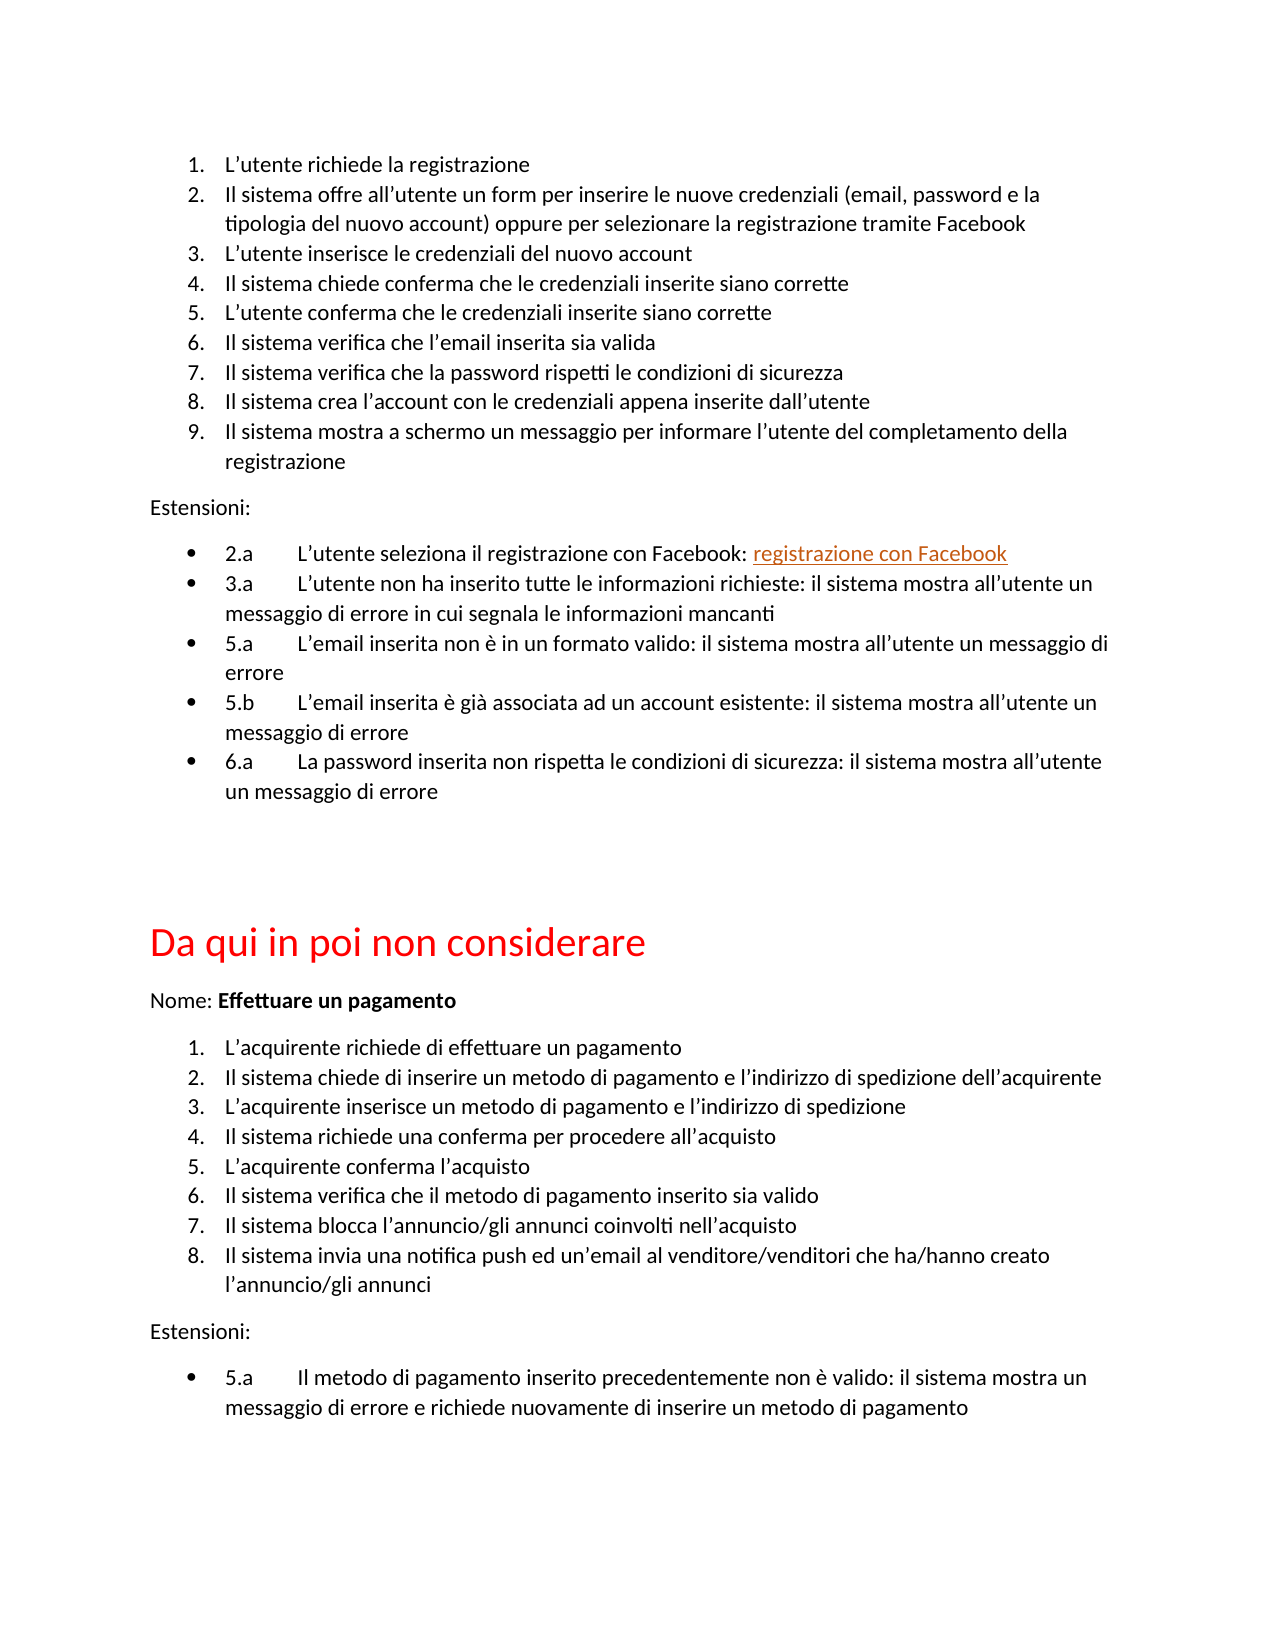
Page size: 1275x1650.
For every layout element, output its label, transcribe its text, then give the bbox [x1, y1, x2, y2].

list Il sistema verifica che l’email inserita sia valida [187, 328, 1125, 356]
list Il sistema offre all’utente un form per inserire le nuove credenziali (email, password e la tipologia del nuovo account) oppure per selezionare la registrazione tramite Facebook [187, 180, 1125, 237]
list 2.a L’utente seleziona il registrazione con Facebook: registrazione con Facebook [187, 539, 1125, 568]
list 5.a Il metodo di pagamento inserito precedentemente non è valido: il sistema mostra un messaggio di errore e richiede nuovamente di inserire un metodo di pagamento [187, 1363, 1125, 1421]
list Il sistema invia una notifica push ed un’email al venditore/venditori che ha/hanno creato l’annuncio/gli annunci [187, 1241, 1125, 1298]
list Il sistema crea l’account con le credenziali appena inserite dall’utente [187, 387, 1125, 416]
list L’utente conferma che le credenziali inserite siano corrette [187, 298, 1125, 326]
list L’utente richiede la registrazione [187, 150, 1125, 178]
list Il sistema blocca l’annuncio/gli annunci coinvolti nell’acquisto [187, 1211, 1125, 1239]
list 6.a La password inserita non rispetta le condizioni di sicurezza: il sistema mostra all’utente un messaggio di errore [187, 747, 1125, 805]
list Il sistema chiede di inserire un metodo di pagamento e l’indirizzo di spedizione dell’acquirente [187, 1063, 1125, 1091]
list 5.a L’email inserita non è in un formato valido: il sistema mostra all’utente un messaggio di errore [187, 629, 1125, 686]
list Il sistema verifica che il metodo di pagamento inserito sia valido [187, 1181, 1125, 1209]
list Il sistema richiede una conferma per procedere all’acquisto [187, 1122, 1125, 1150]
text Nome: Effettuare un pagamento [150, 987, 1125, 1015]
list L’utente inserisce le credenziali del nuovo account [187, 239, 1125, 267]
list Il sistema mostra a schermo un messaggio per informare l’utente del completamento della registrazione [187, 417, 1125, 475]
list L’acquirente richiede di effettuare un pagamento [187, 1033, 1125, 1061]
text Da qui in poi non considerare [150, 916, 1125, 967]
list Il sistema verifica che la password rispetti le condizioni di sicurezza [187, 358, 1125, 386]
text Estensioni: [150, 493, 1125, 521]
list 5.b L’email inserita è già associata ad un account esistente: il sistema mostra all’utente un messaggio di errore [187, 688, 1125, 746]
list L’acquirente conferma l’acquisto [187, 1152, 1125, 1180]
text Estensioni: [150, 1317, 1125, 1345]
list 3.a L’utente non ha inserito tutte le informazioni richieste: il sistema mostra all’utente un messaggio di errore in cui segnala le informazioni mancanti [187, 569, 1125, 627]
list L’acquirente inserisce un metodo di pagamento e l’indirizzo di spedizione [187, 1092, 1125, 1120]
list Il sistema chiede conferma che le credenziali inserite siano corrette [187, 269, 1125, 297]
